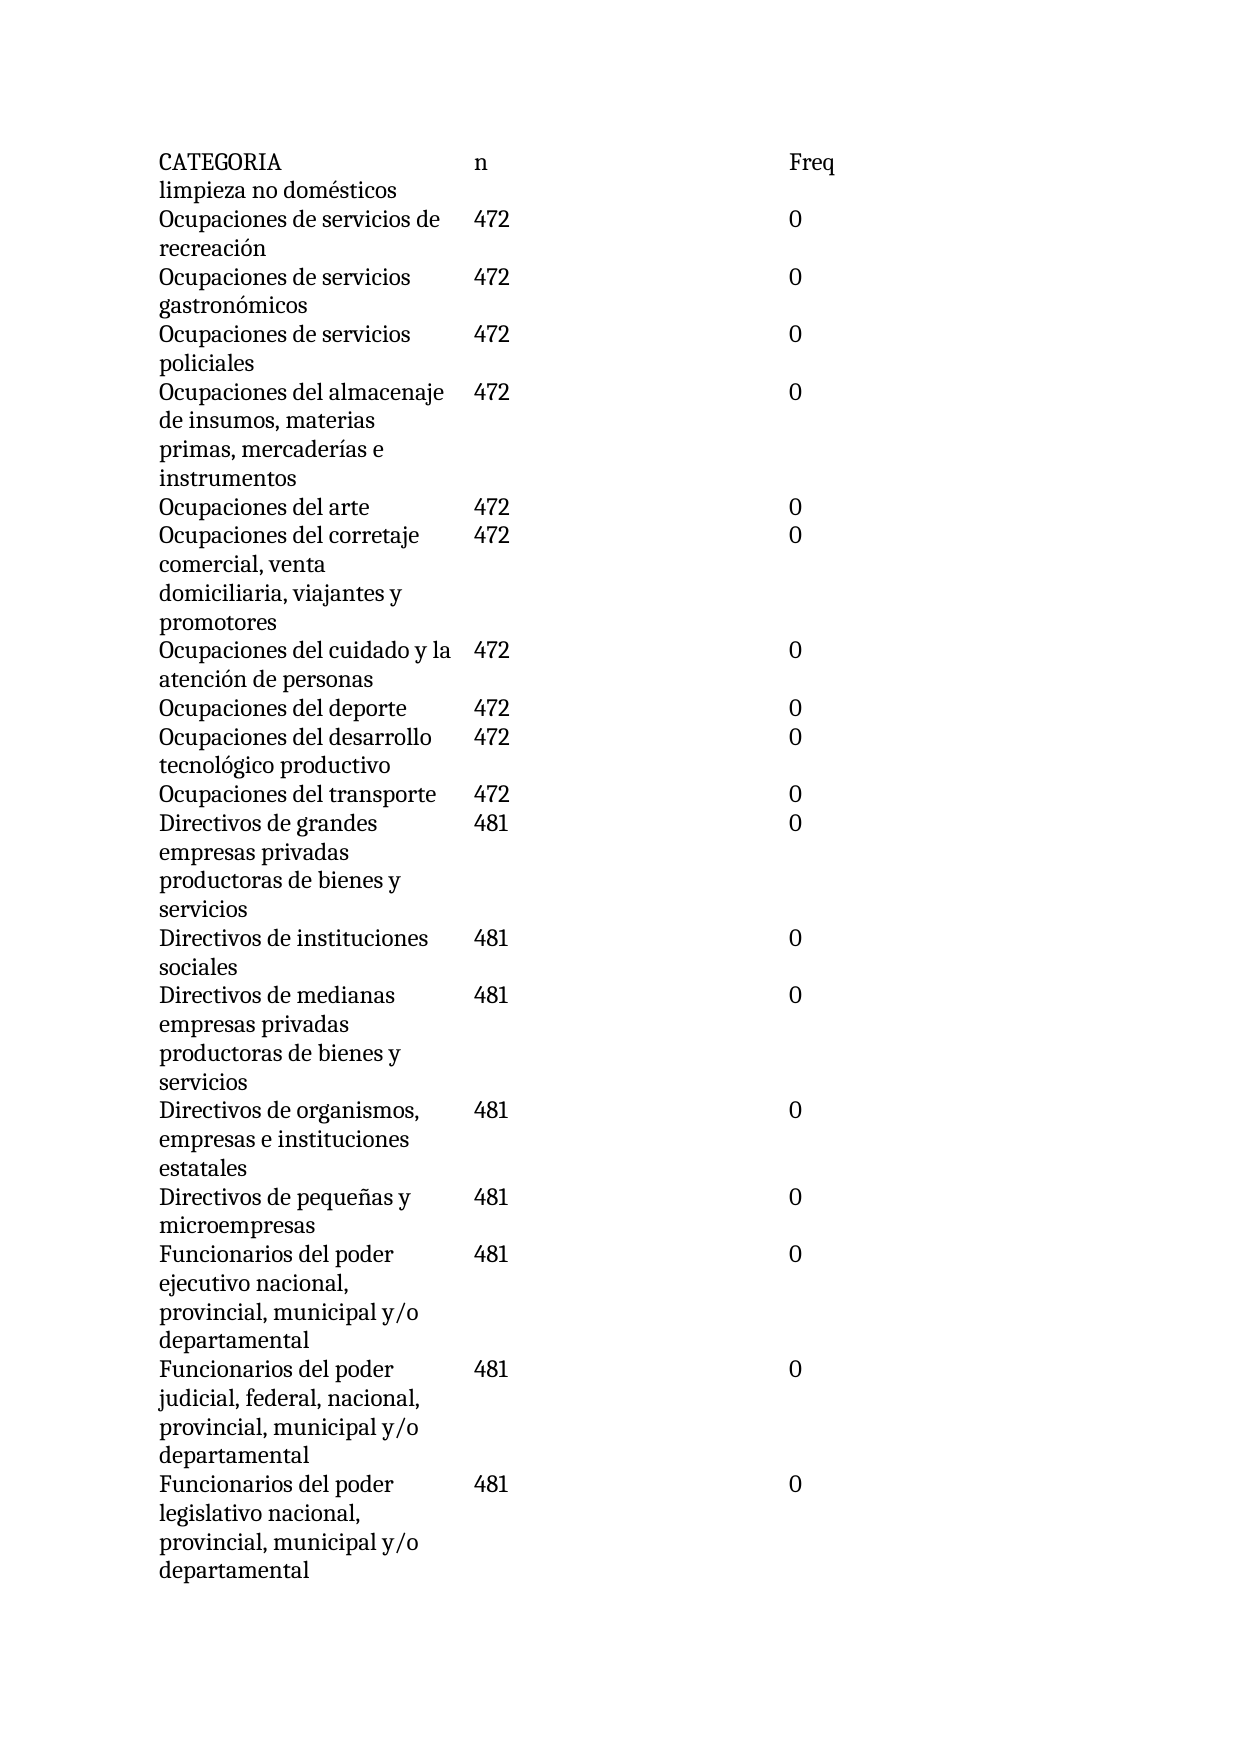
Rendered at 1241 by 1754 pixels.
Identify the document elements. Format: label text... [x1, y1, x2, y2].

table_header CATEGORIA [148, 148, 463, 176]
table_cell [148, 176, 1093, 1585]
table_header Freq [778, 148, 1093, 176]
table_header n [463, 148, 778, 176]
